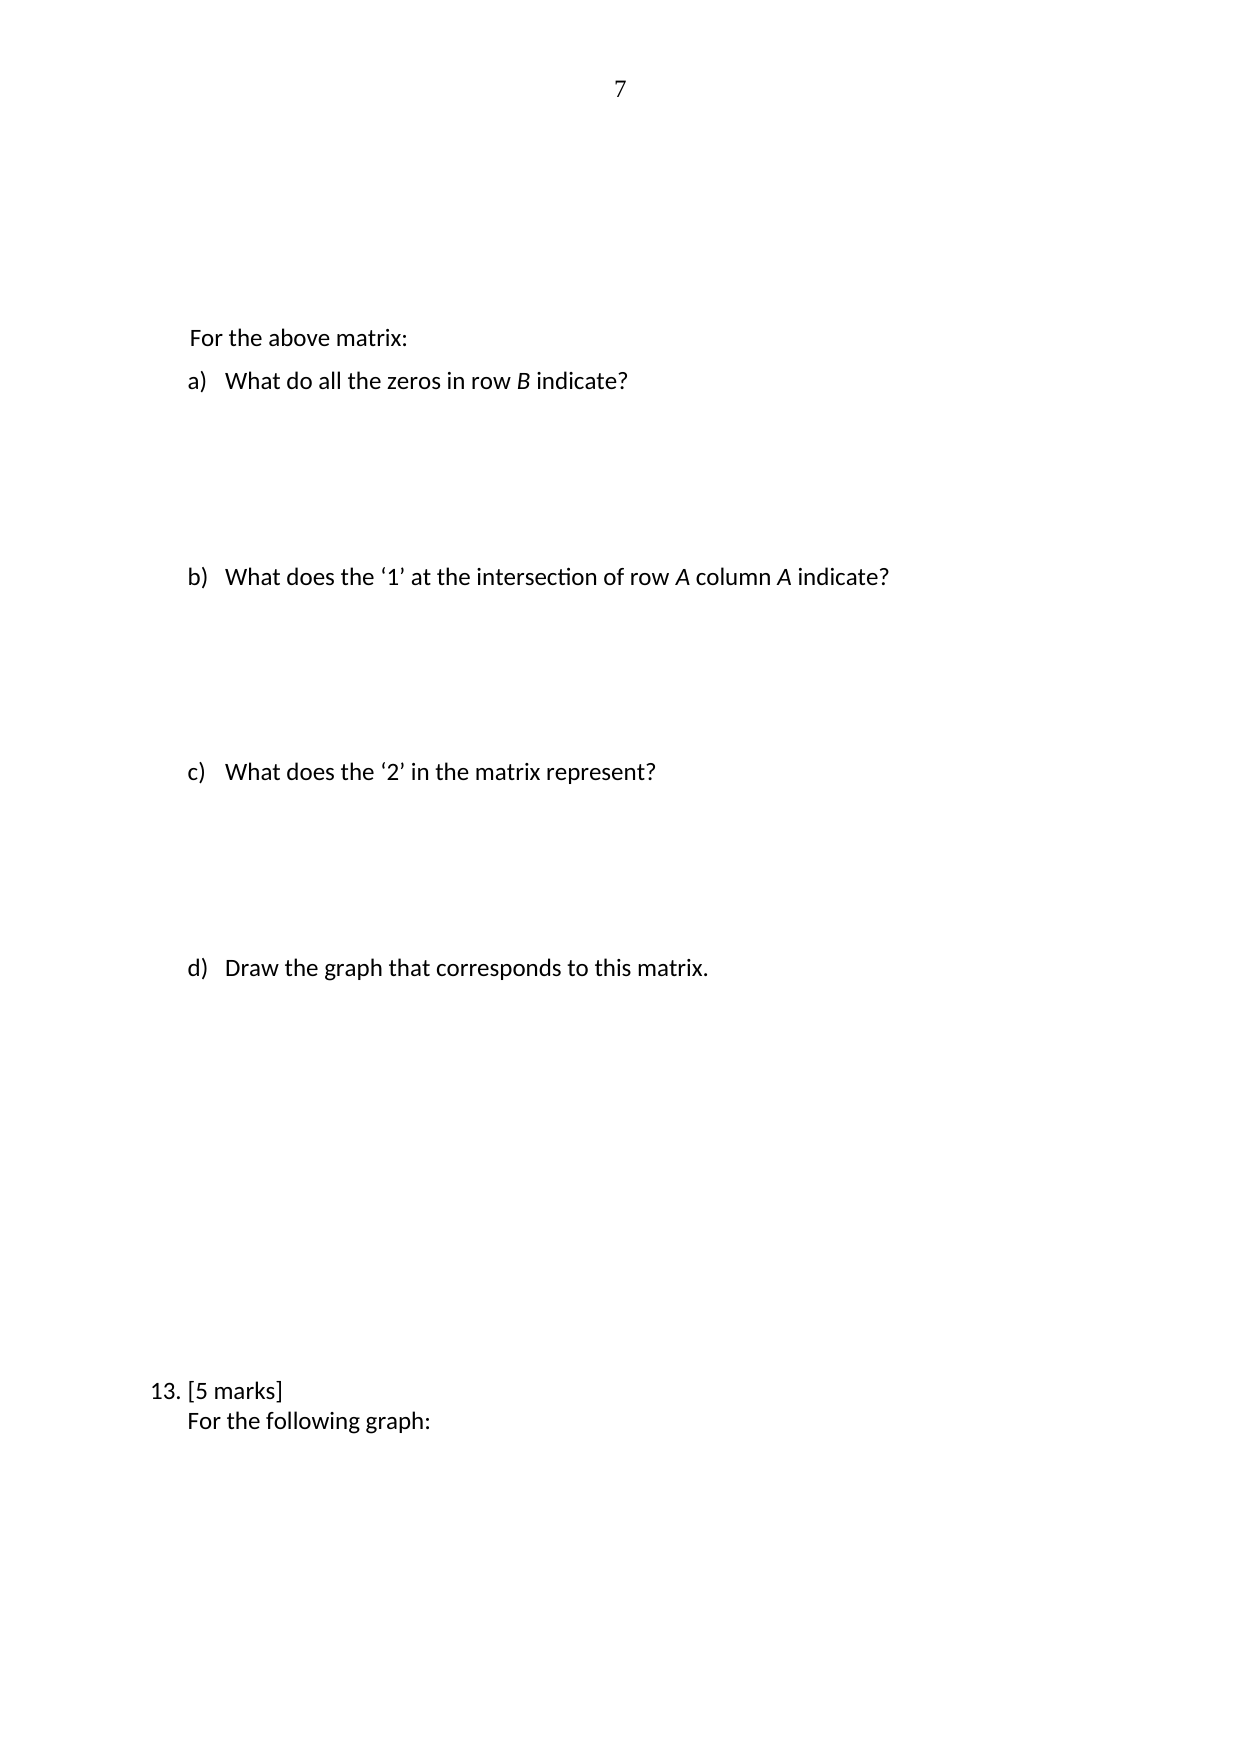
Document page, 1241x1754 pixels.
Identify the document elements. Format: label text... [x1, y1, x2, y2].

text For the above matrix: [189, 322, 1090, 353]
list What does the ‘1’ at the intersection of row A column A indicate? [187, 561, 1090, 591]
list What do all the zeros in row B indicate? [187, 365, 1090, 396]
list [5 marks] For the following graph: [150, 1375, 1090, 1436]
list Draw the graph that corresponds to this matrix. [187, 952, 1090, 983]
list What does the ‘2’ in the matrix represent? [187, 757, 1090, 787]
